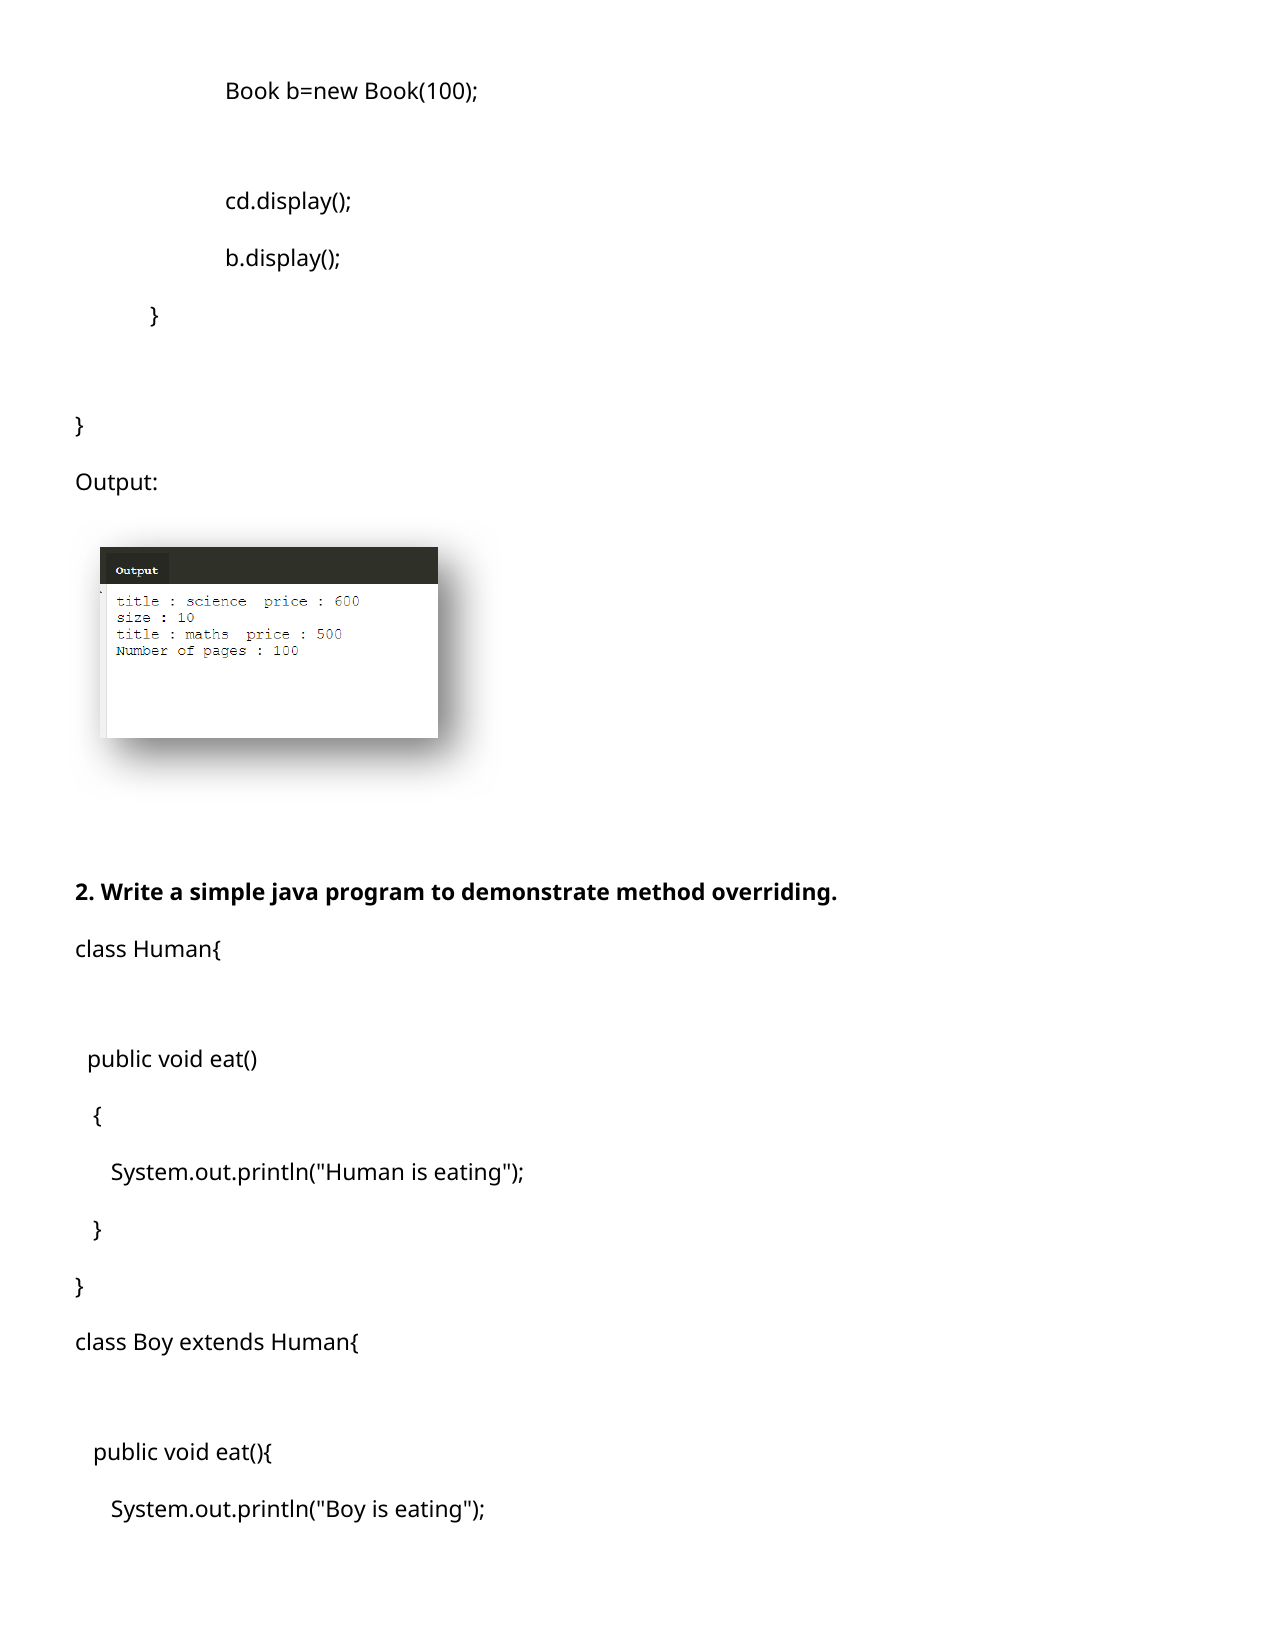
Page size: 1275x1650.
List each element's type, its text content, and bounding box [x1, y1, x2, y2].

text public void eat() [75, 1042, 1200, 1074]
text } [75, 1213, 1200, 1244]
text class Human{ [75, 933, 1200, 964]
text b.display(); [75, 242, 1200, 273]
text } [75, 409, 1200, 440]
text } [75, 1269, 1200, 1301]
picture [100, 547, 438, 738]
text public void eat(){ [75, 1436, 1200, 1467]
text class Boy extends Human{ [75, 1326, 1200, 1358]
text System.out.println("Boy is eating"); [75, 1493, 1200, 1524]
text Output: [75, 465, 1200, 497]
text cd.display(); [75, 185, 1200, 217]
text } [75, 299, 1200, 330]
text System.out.println("Human is eating"); [75, 1156, 1200, 1187]
text 2. Write a simple java program to demonstrate method overriding. [75, 876, 1200, 907]
text Book b=new Book(100); [75, 75, 1200, 106]
text { [75, 1099, 1200, 1131]
